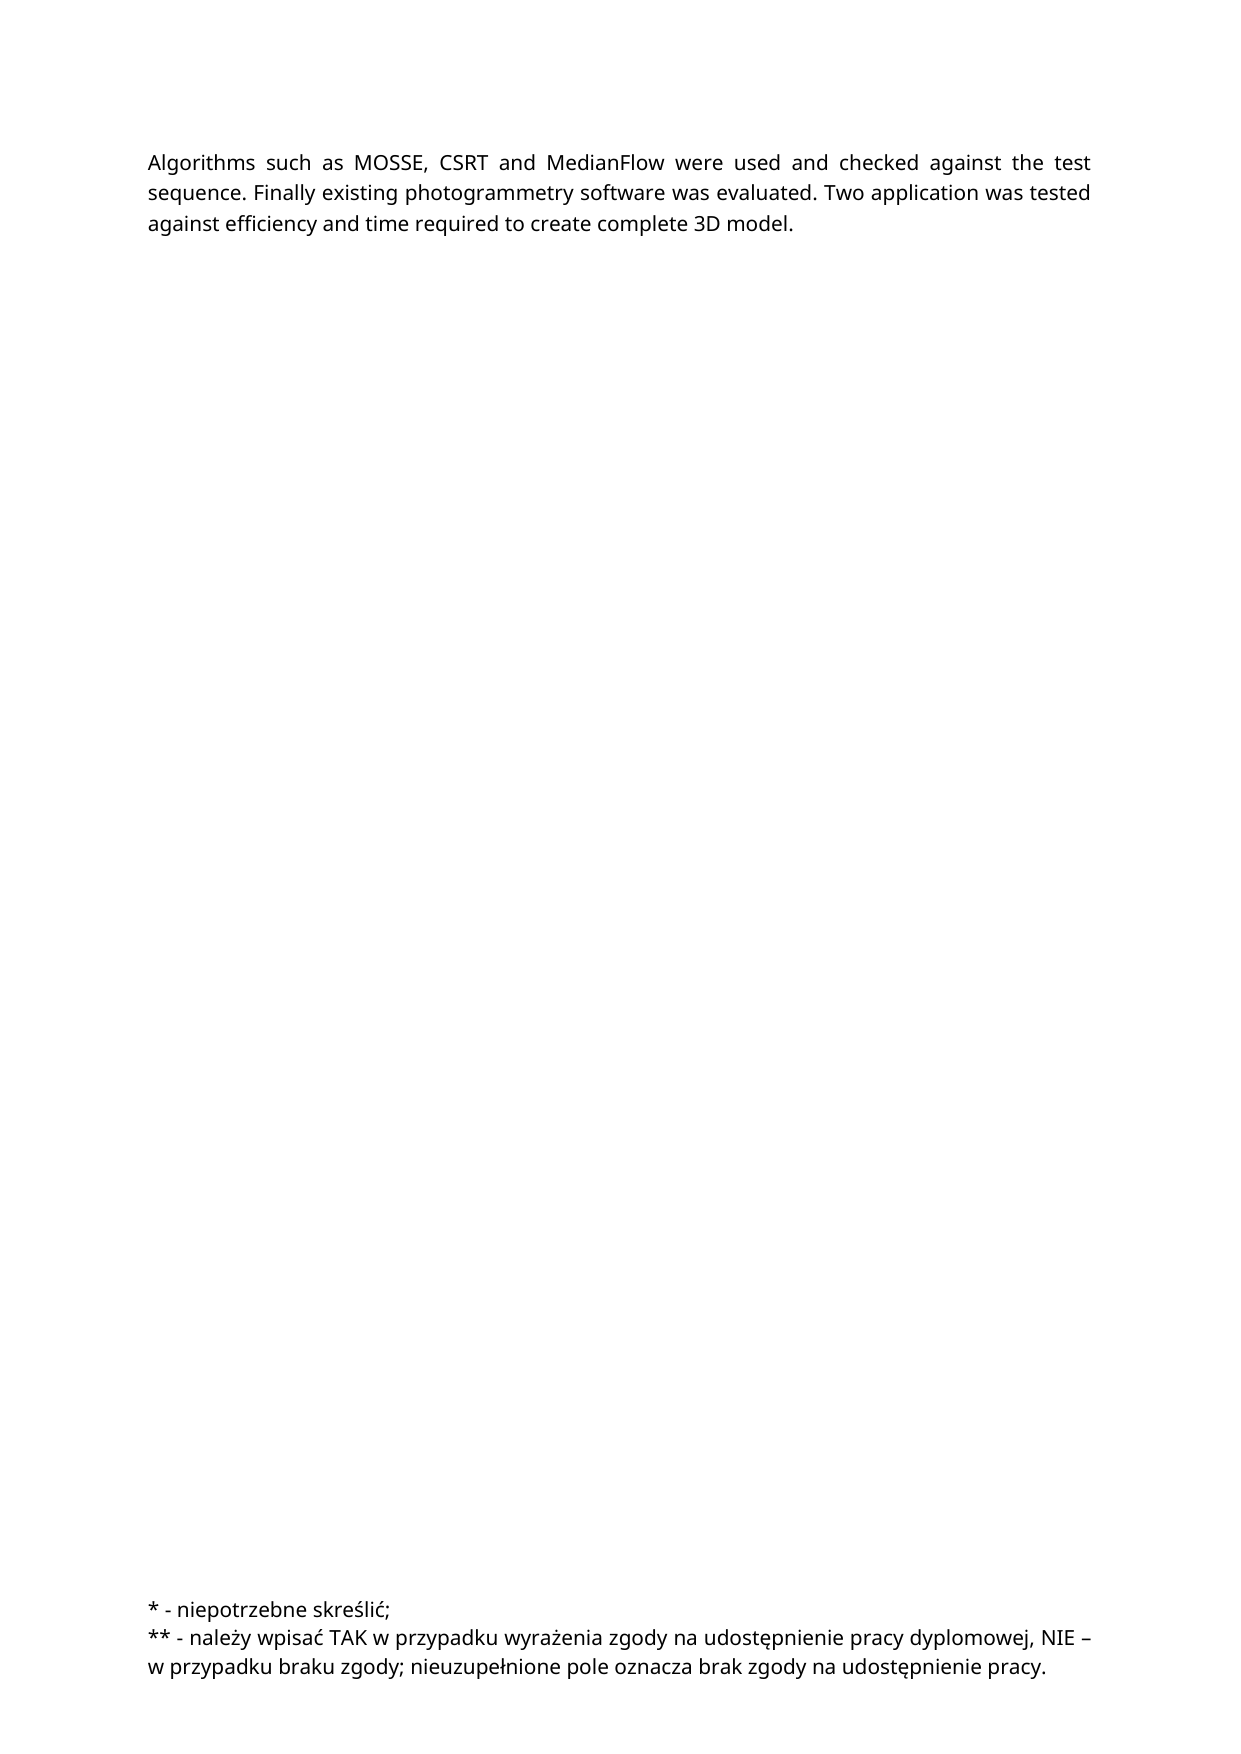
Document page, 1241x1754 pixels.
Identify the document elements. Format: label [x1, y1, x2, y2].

text [148, 148, 1093, 237]
